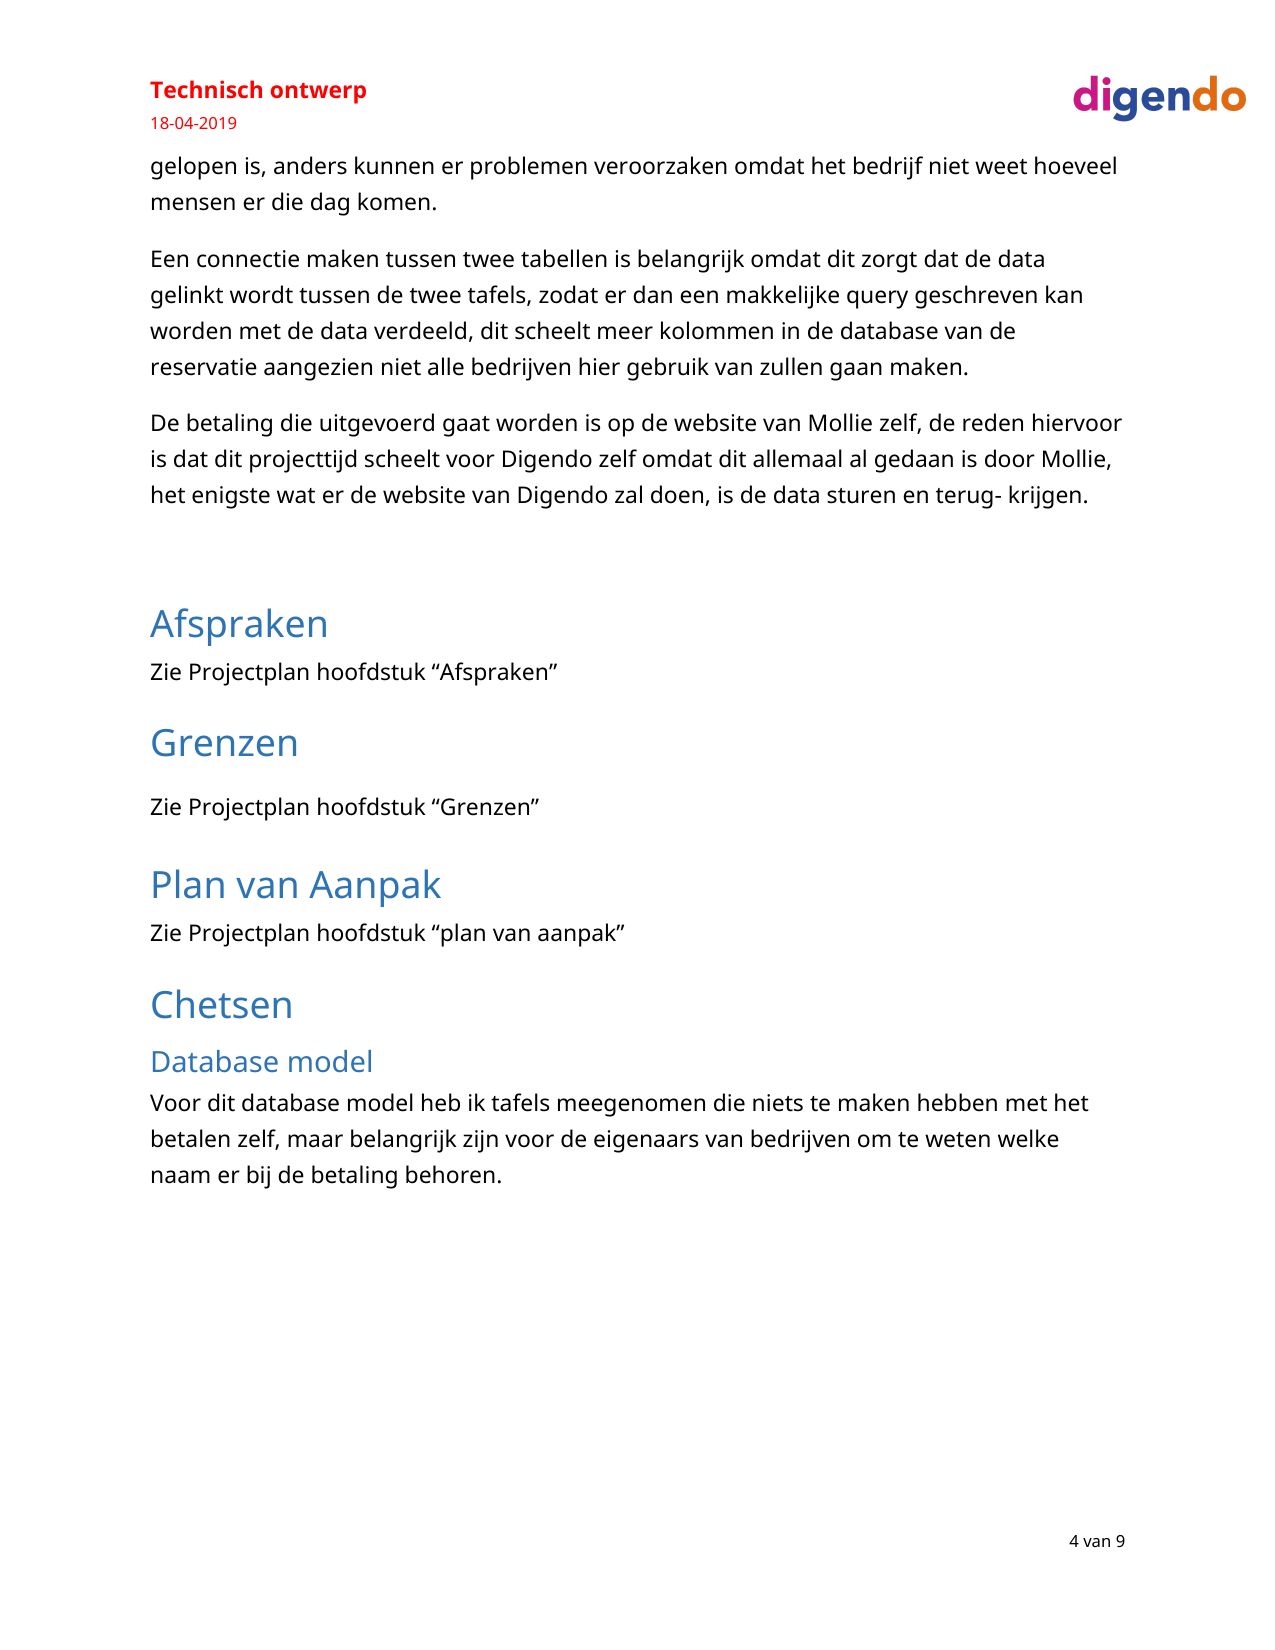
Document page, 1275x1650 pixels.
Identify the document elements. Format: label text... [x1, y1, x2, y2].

subtitle Afspraken [150, 597, 1125, 648]
subtitle Grenzen Zie Projectplan hoofdstuk “Grenzen” [150, 716, 1125, 826]
subtitle Database model [150, 1041, 1125, 1081]
text De betaling die uitgevoerd gaat worden is op de website van Mollie zelf, de reden hiervoor is dat dit projecttijd scheelt voor Digendo zelf omdat dit allemaal al gedaan is door Mollie, het enigste wat er de website van Digendo zal doen, is de data sturen en terug- krijgen. [150, 407, 1125, 510]
subtitle Chetsen [150, 978, 1125, 1029]
text Voor dit database model heb ik tafels meegenomen die niets te maken hebben met het betalen zelf, maar belangrijk zijn voor de eigenaars van bedrijven om te weten welke naam er bij de betaling behoren. [150, 1087, 1125, 1190]
text Een connectie maken tussen twee tabellen is belangrijk omdat dit zorgt dat de data gelinkt wordt tussen de twee tafels, zodat er dan een makkelijke query geschreven kan worden met de data verdeeld, dit scheelt meer kolommen in de database van de reservatie aangezien niet alle bedrijven hier gebruik van zullen gaan maken. [150, 243, 1125, 382]
text Zie Projectplan hoofdstuk “Afspraken” [150, 656, 1125, 687]
text Zie Projectplan hoofdstuk “plan van aanpak” [150, 917, 1125, 949]
subtitle Plan van Aanpak [150, 859, 1125, 910]
picture [1060, 55, 1260, 135]
